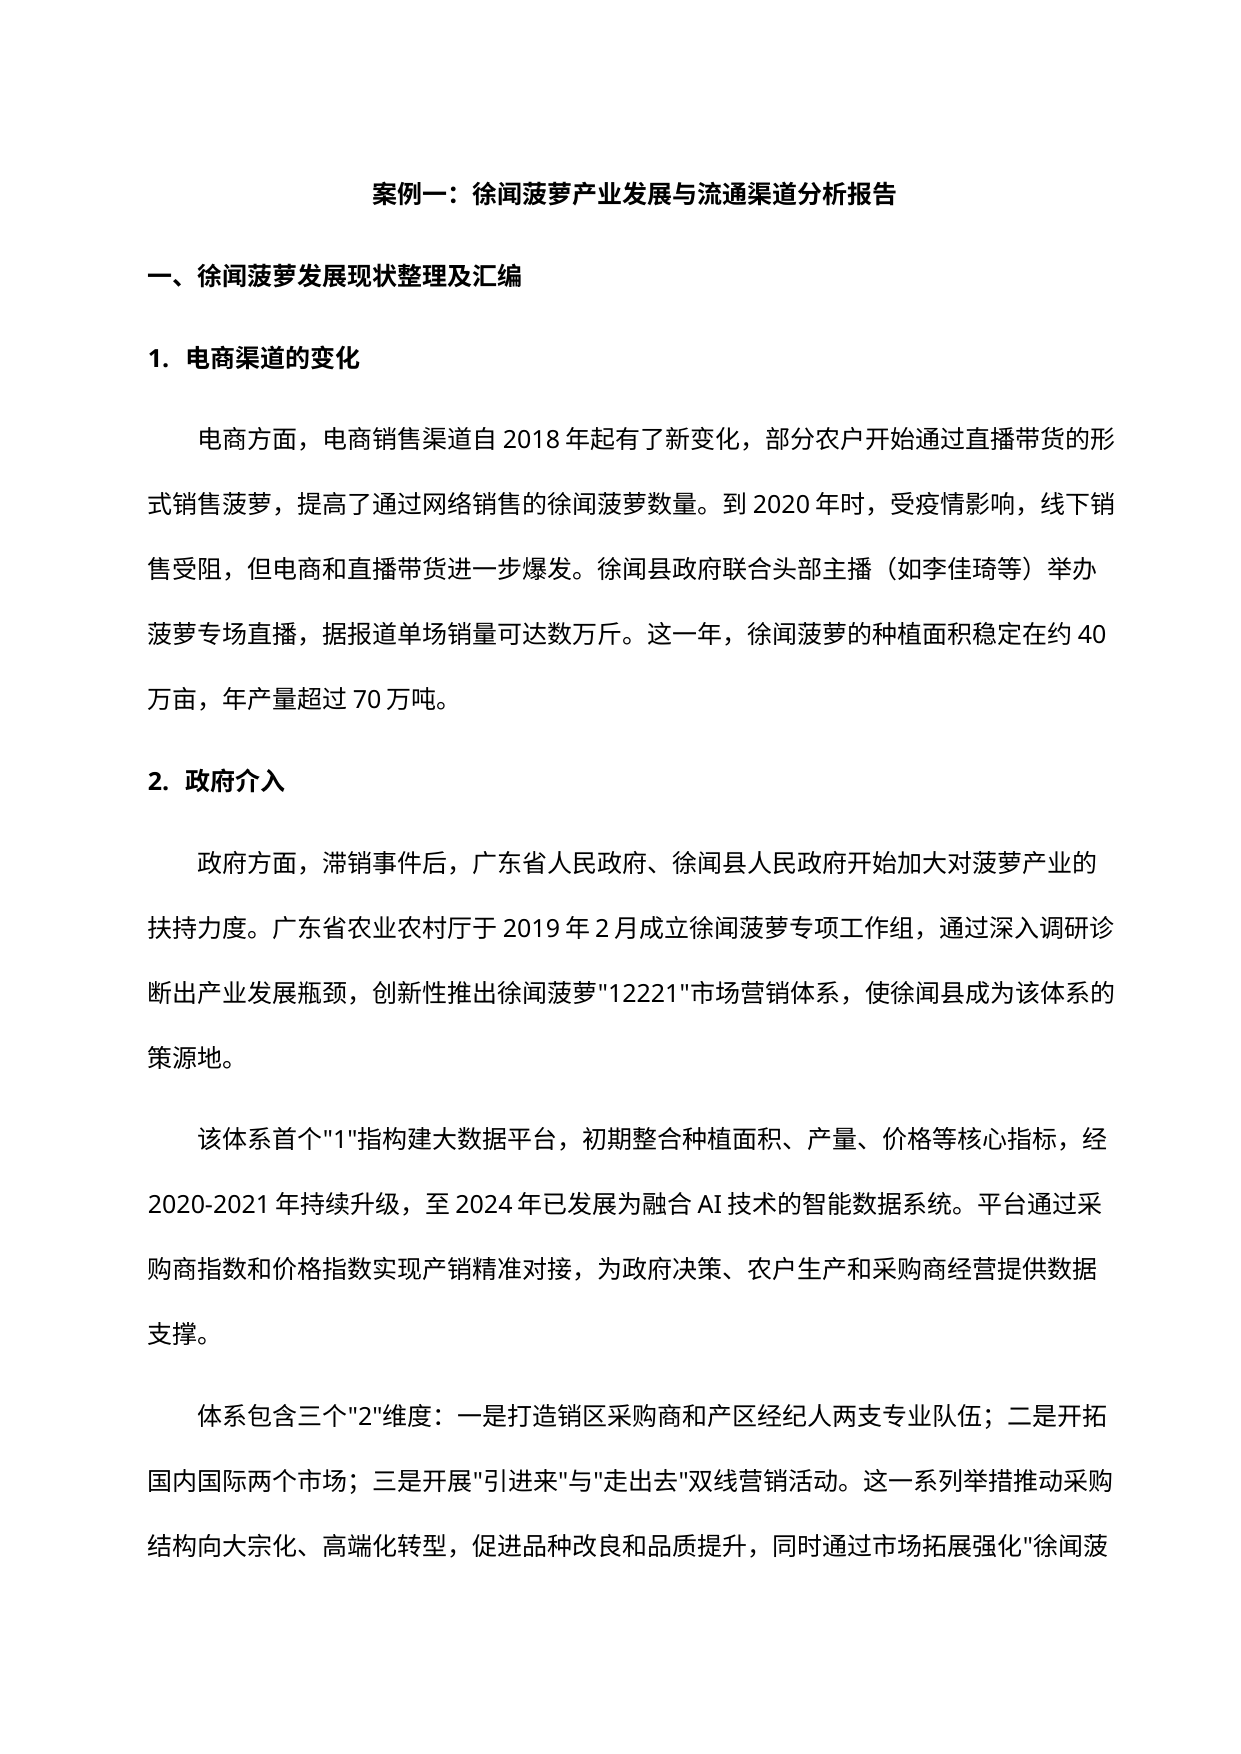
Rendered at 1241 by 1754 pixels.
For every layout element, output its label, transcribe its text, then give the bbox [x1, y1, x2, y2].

list 电商渠道的变化 [148, 324, 1122, 389]
text 该体系首个"1"指构建大数据平台，初期整合种植面积、产量、价格等核心指标，经2020-2021年持续升级，至2024年已发展为融合AI技术的智能数据系统。平台通过采购商指数和价格指数实现产销精准对接，为政府决策、农户生产和采购商经营提供数据支撑。 [148, 1106, 1122, 1366]
text 电商方面，电商销售渠道自2018年起有了新变化，部分农户开始通过直播带货的形式销售菠萝，提高了通过网络销售的徐闻菠萝数量。到2020年时，受疫情影响，线下销售受阻，但电商和直播带货进一步爆发。徐闻县政府联合头部主播（如李佳琦等）举办菠萝专场直播，据报道单场销量可达数万斤。这一年，徐闻菠萝的种植面积稳定在约40万亩，年产量超过70万吨。 [148, 406, 1122, 731]
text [148, 1382, 1122, 1577]
text 一、徐闻菠萝发展现状整理及汇编 [148, 242, 1122, 307]
text 案例一：徐闻菠萝产业发展与流通渠道分析报告 [148, 161, 1122, 226]
list 政府介入 [148, 747, 1122, 812]
text 政府方面，滞销事件后，广东省人民政府、徐闻县人民政府开始加大对菠萝产业的扶持力度。广东省农业农村厅于2019年2月成立徐闻菠萝专项工作组，通过深入调研诊断出产业发展瓶颈，创新性推出徐闻菠萝"12221"市场营销体系，使徐闻县成为该体系的策源地。 [148, 829, 1122, 1089]
